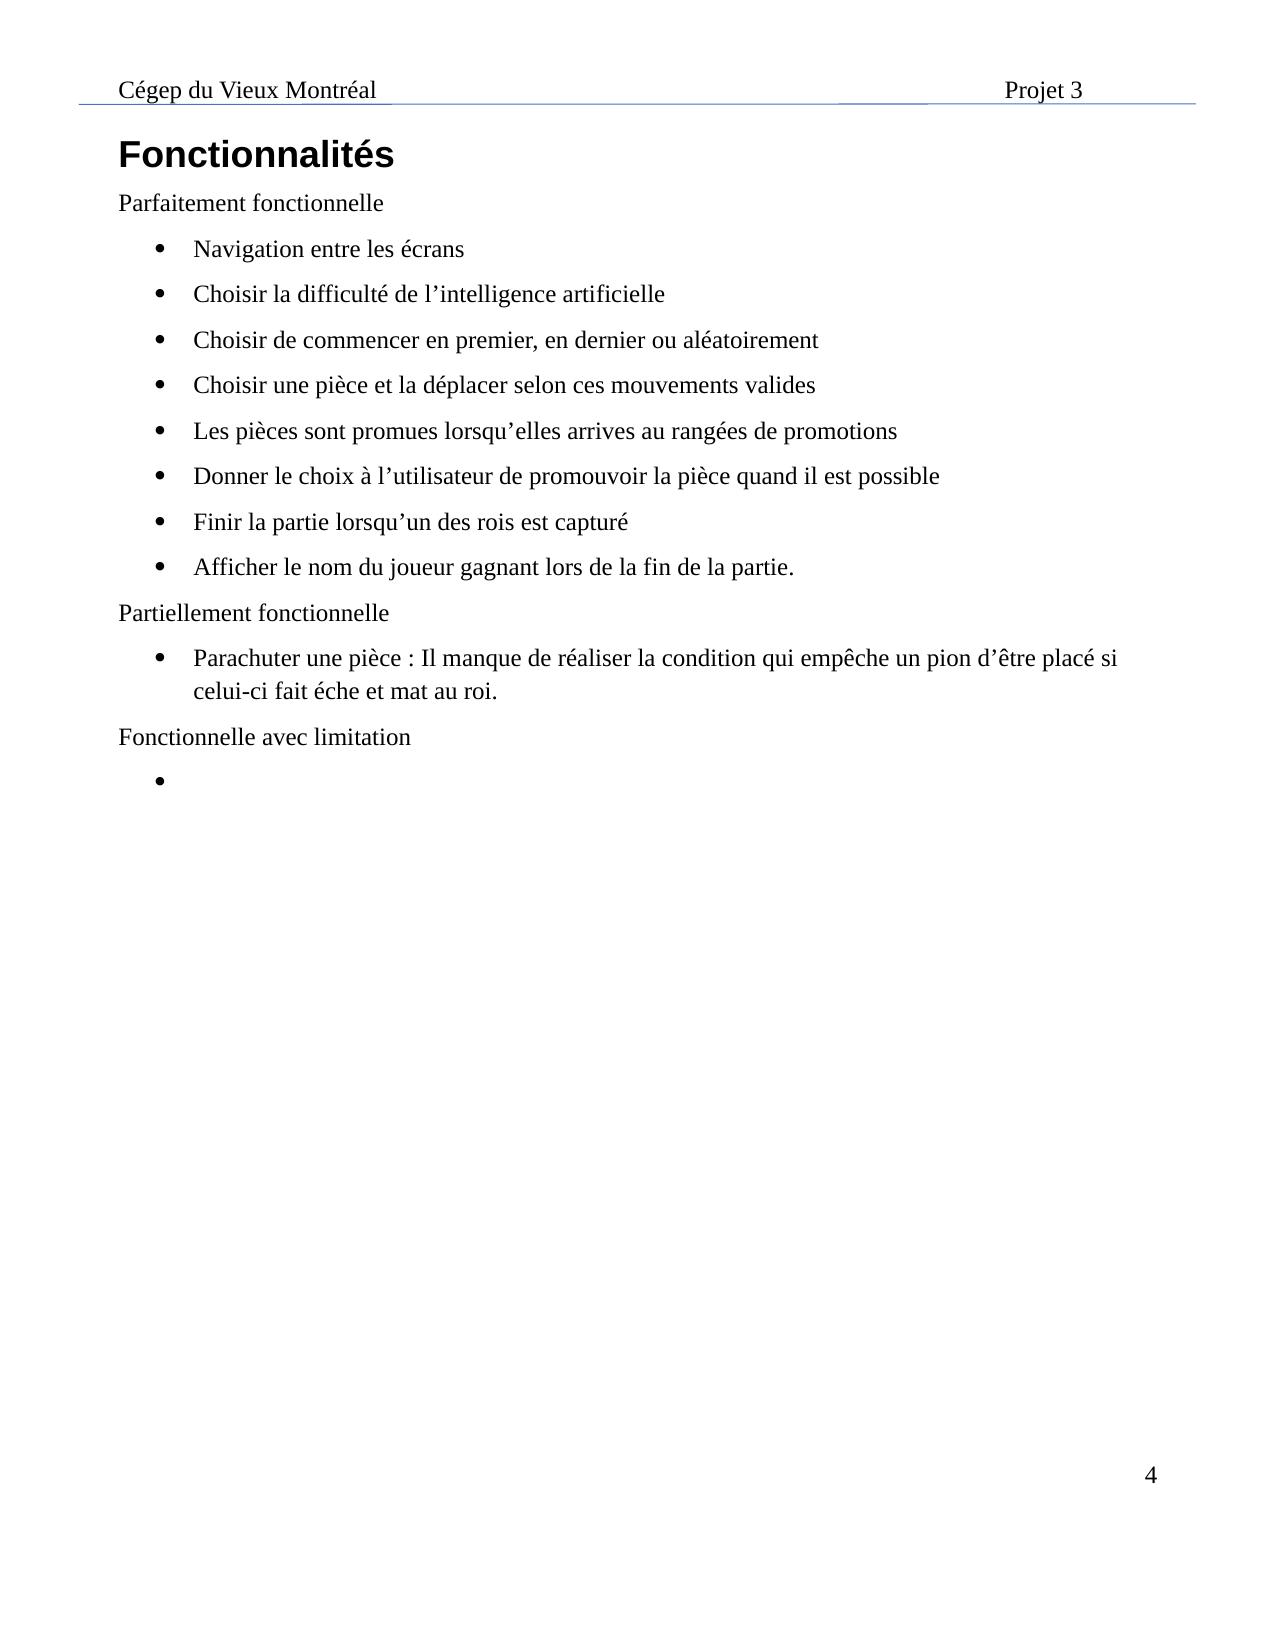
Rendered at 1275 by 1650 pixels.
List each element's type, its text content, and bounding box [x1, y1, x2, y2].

list Donner le choix à l’utilisateur de promouvoir la pièce quand il est possible [156, 461, 1157, 490]
list Les pièces sont promues lorsqu’elles arrives au rangées de promotions [156, 416, 1157, 444]
text Fonctionnelle avec limitation [118, 722, 1157, 751]
list Choisir la difficulté de l’intelligence artificielle [156, 279, 1157, 308]
subtitle Fonctionnalités [118, 132, 1157, 176]
list Choisir une pièce et la déplacer selon ces mouvements valides [156, 370, 1157, 399]
text Parfaitement fonctionnelle [118, 188, 1157, 217]
list Finir la partie lorsqu’un des rois est capturé [156, 507, 1157, 536]
text Partiellement fonctionnelle [118, 598, 1157, 627]
list Afficher le nom du joueur gagnant lors de la fin de la partie. [156, 552, 1157, 581]
list Parachuter une pièce : Il manque de réaliser la condition qui empêche un pion d’être placé si celui-ci fait éche et mat au roi. [156, 643, 1157, 705]
list Navigation entre les écrans [156, 234, 1157, 262]
list Choisir de commencer en premier, en dernier ou aléatoirement [156, 325, 1157, 353]
